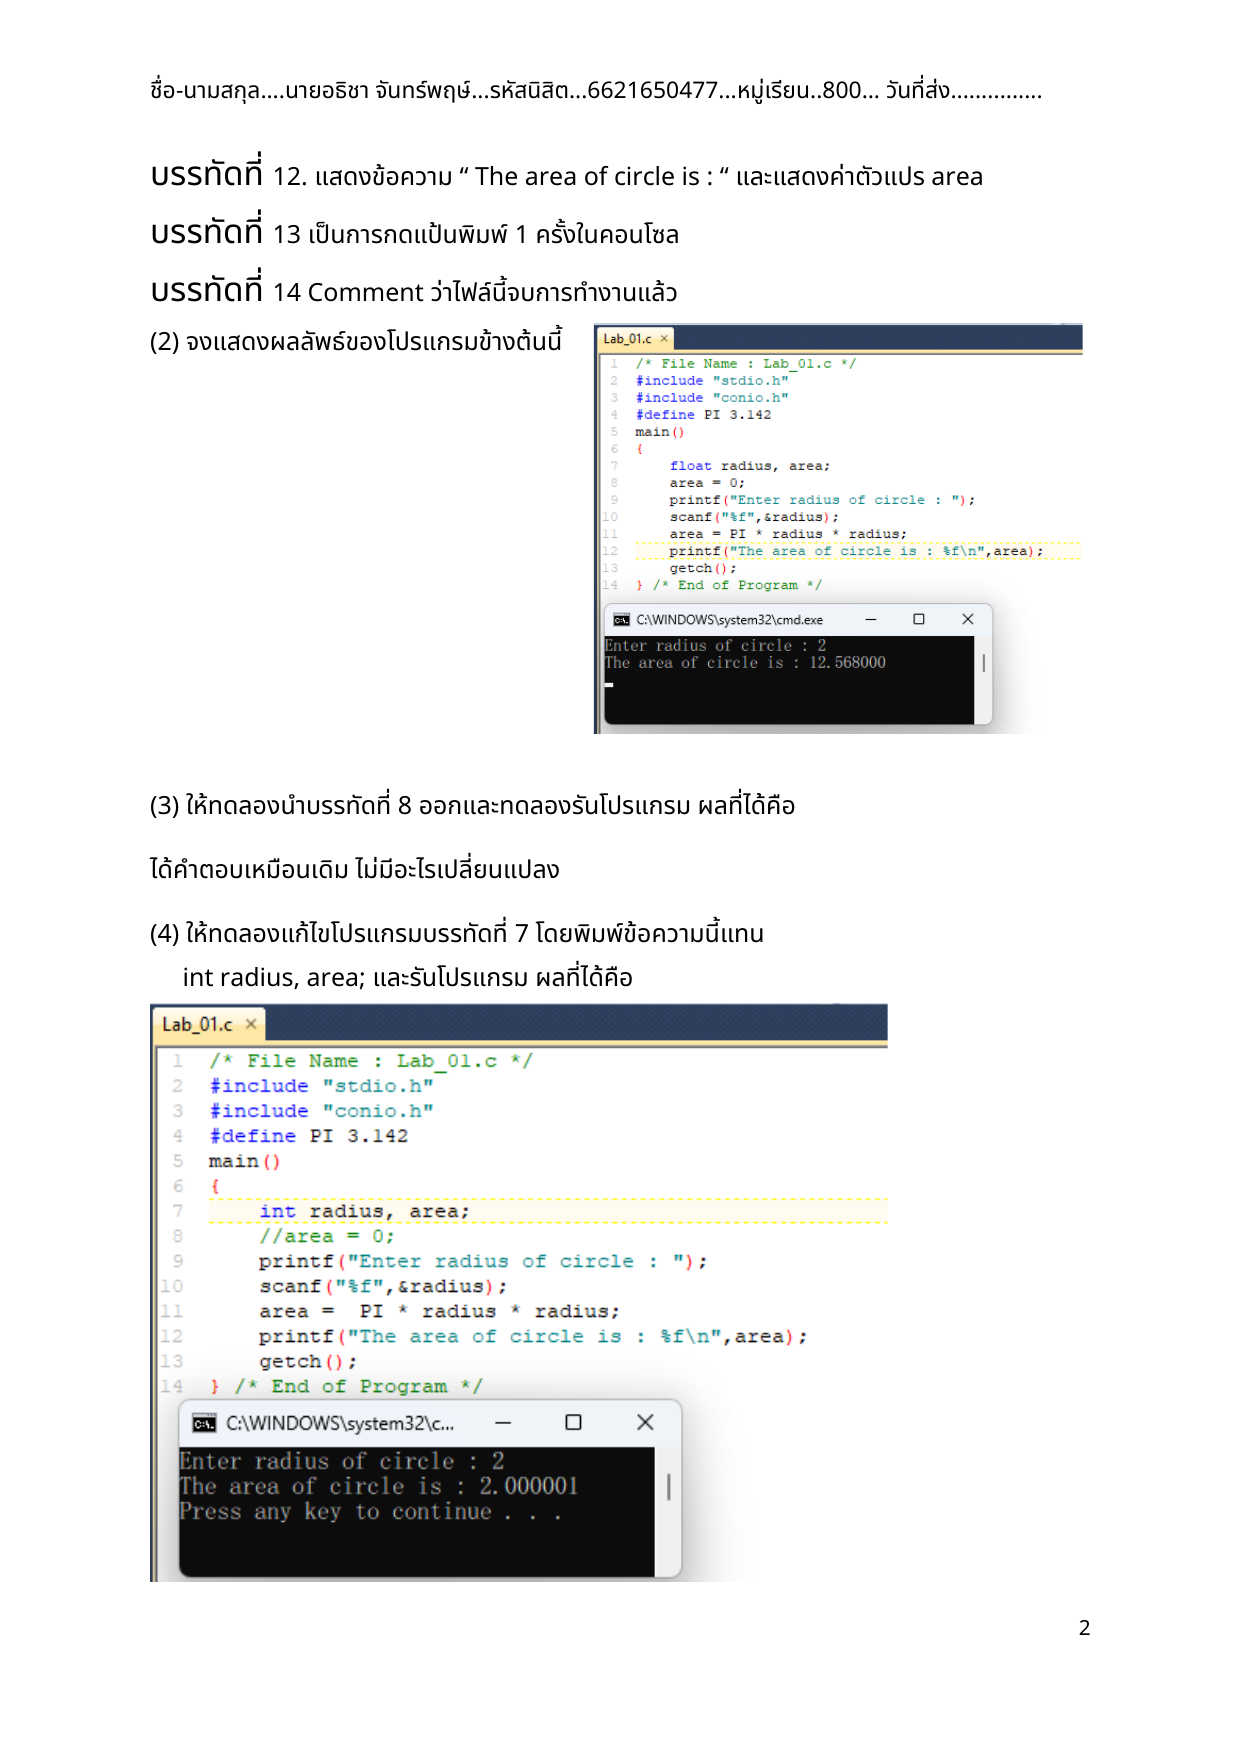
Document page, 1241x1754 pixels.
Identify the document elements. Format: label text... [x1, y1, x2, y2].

text (3) ให้ทดลองนำบรรทัดที่ 8 ออกและทดลองรันโปรแกรม ผลที่ได้คือ [150, 787, 1090, 825]
text ได้คำตอบเหมือนเดิม ไม่มีอะไรเปลี่ยนแปลง [150, 852, 1090, 890]
text บรรทัดที่ 14 Comment ว่าไฟล์นี้จบการทำงานแล้ว [150, 266, 1090, 316]
text บรรทัดที่ 12. แสดงข้อความ “ The area of circle is : “ และแสดงค่าตัวแปร area [150, 150, 1090, 200]
text (2) จงแสดงผลลัพธ์ของโปรแกรมข้างต้นนี้ [150, 324, 1090, 362]
text บรรทัดที่ 13 เป็นการกดแป้นพิมพ์ 1 ครั้งในคอนโซล [150, 208, 1090, 258]
picture [593, 362, 1083, 734]
picture [150, 1003, 888, 1582]
